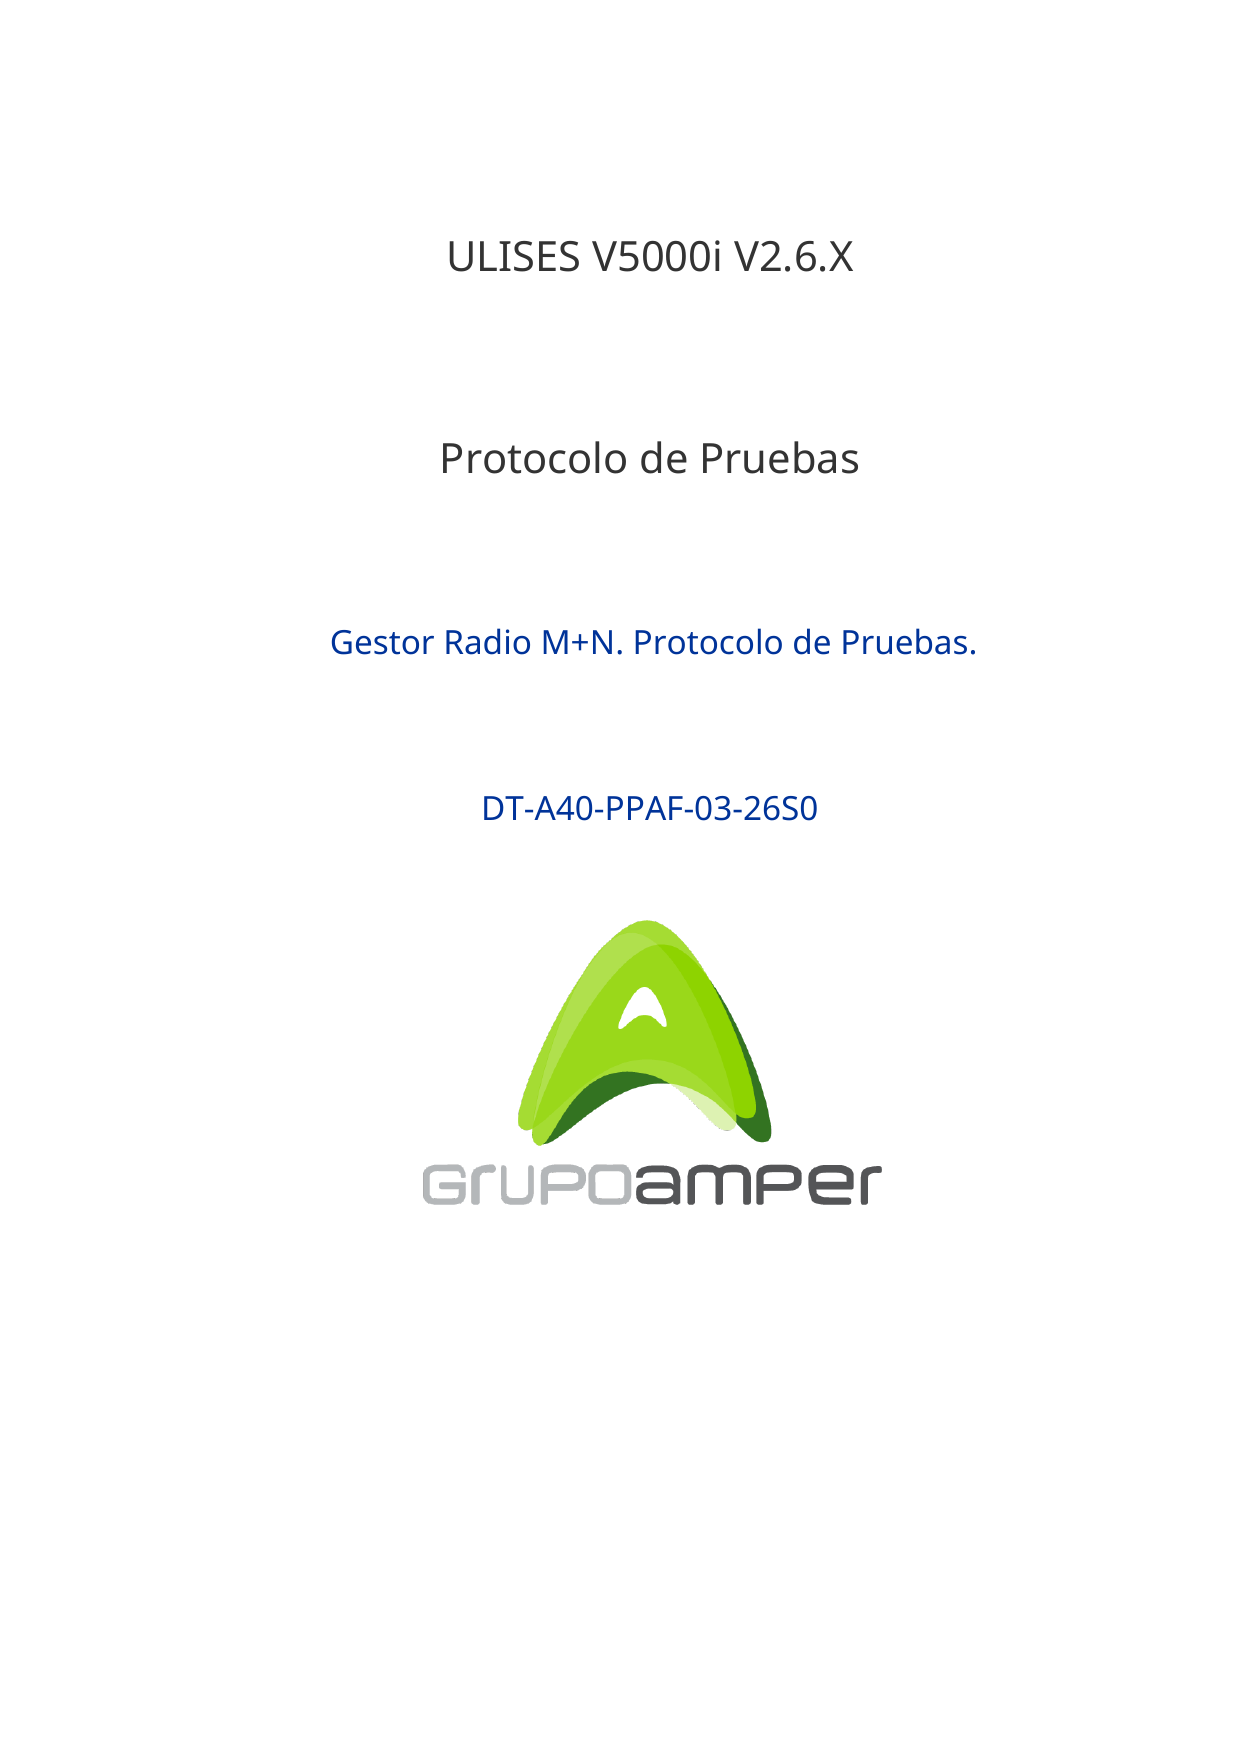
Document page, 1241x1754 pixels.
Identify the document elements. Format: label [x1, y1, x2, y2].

picture [409, 867, 891, 1269]
